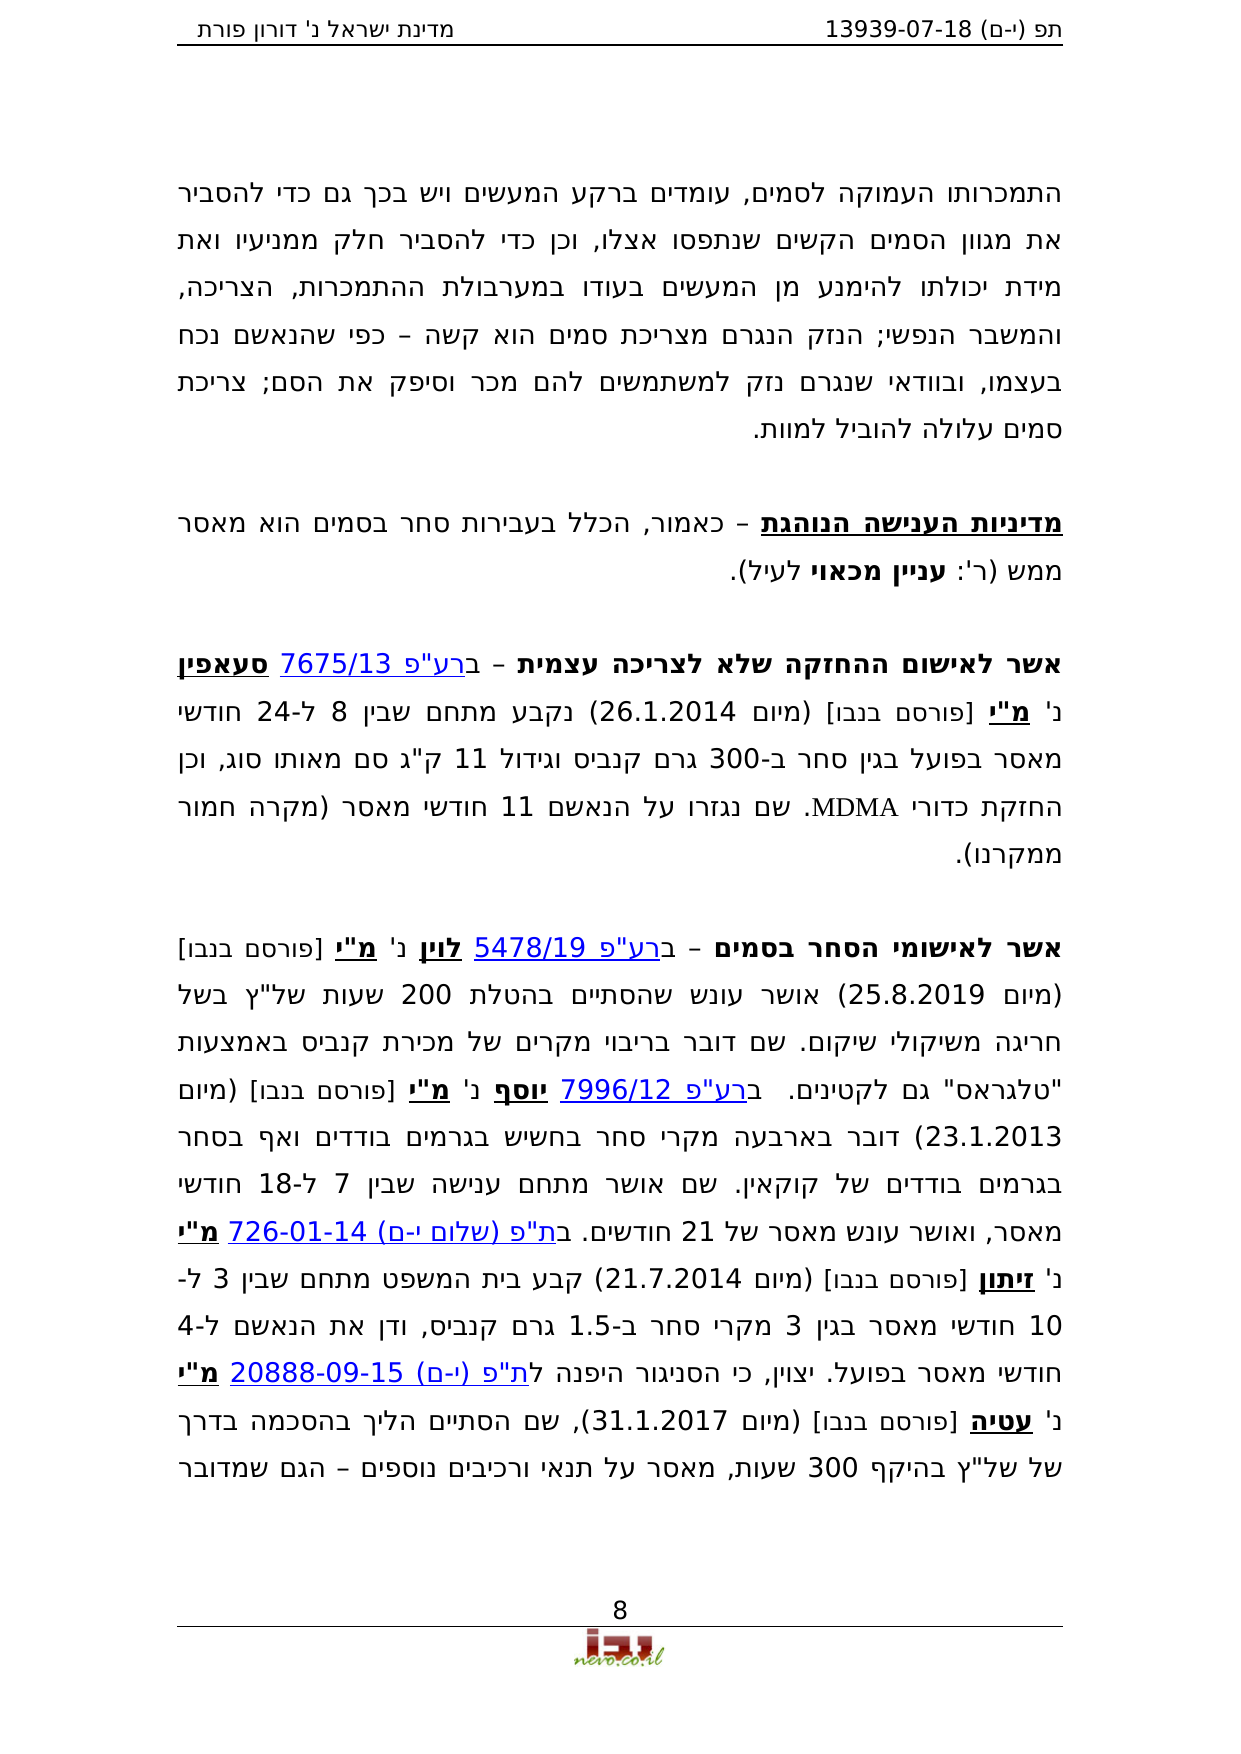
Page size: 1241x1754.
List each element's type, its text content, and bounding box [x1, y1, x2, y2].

text אשר לאישום ההחזקה שלא לצריכה עצמית – ברע"פ 7675/13 סעאפין נ' מ"י [פורסם בנבו] (מיום 26.1.2014) נקבע מתחם שבין 8 ל-24 חודשי מאסר בפועל בגין סחר ב-300 גרם קנביס וגידול 11 ק"ג סם מאותו סוג, וכן החזקת כדורי MDMA. שם נגזרו על הנאשם 11 חודשי מאסר (מקרה חמור ממקרנו). [177, 649, 1063, 870]
picture [574, 1628, 666, 1667]
text מדיניות הענישה הנוהגת – כאמור, הכלל בעבירות סחר בסמים הוא מאסר ממש (ר': עניין מכאוי לעיל). [177, 508, 1063, 586]
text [177, 932, 1063, 1484]
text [177, 177, 1063, 445]
